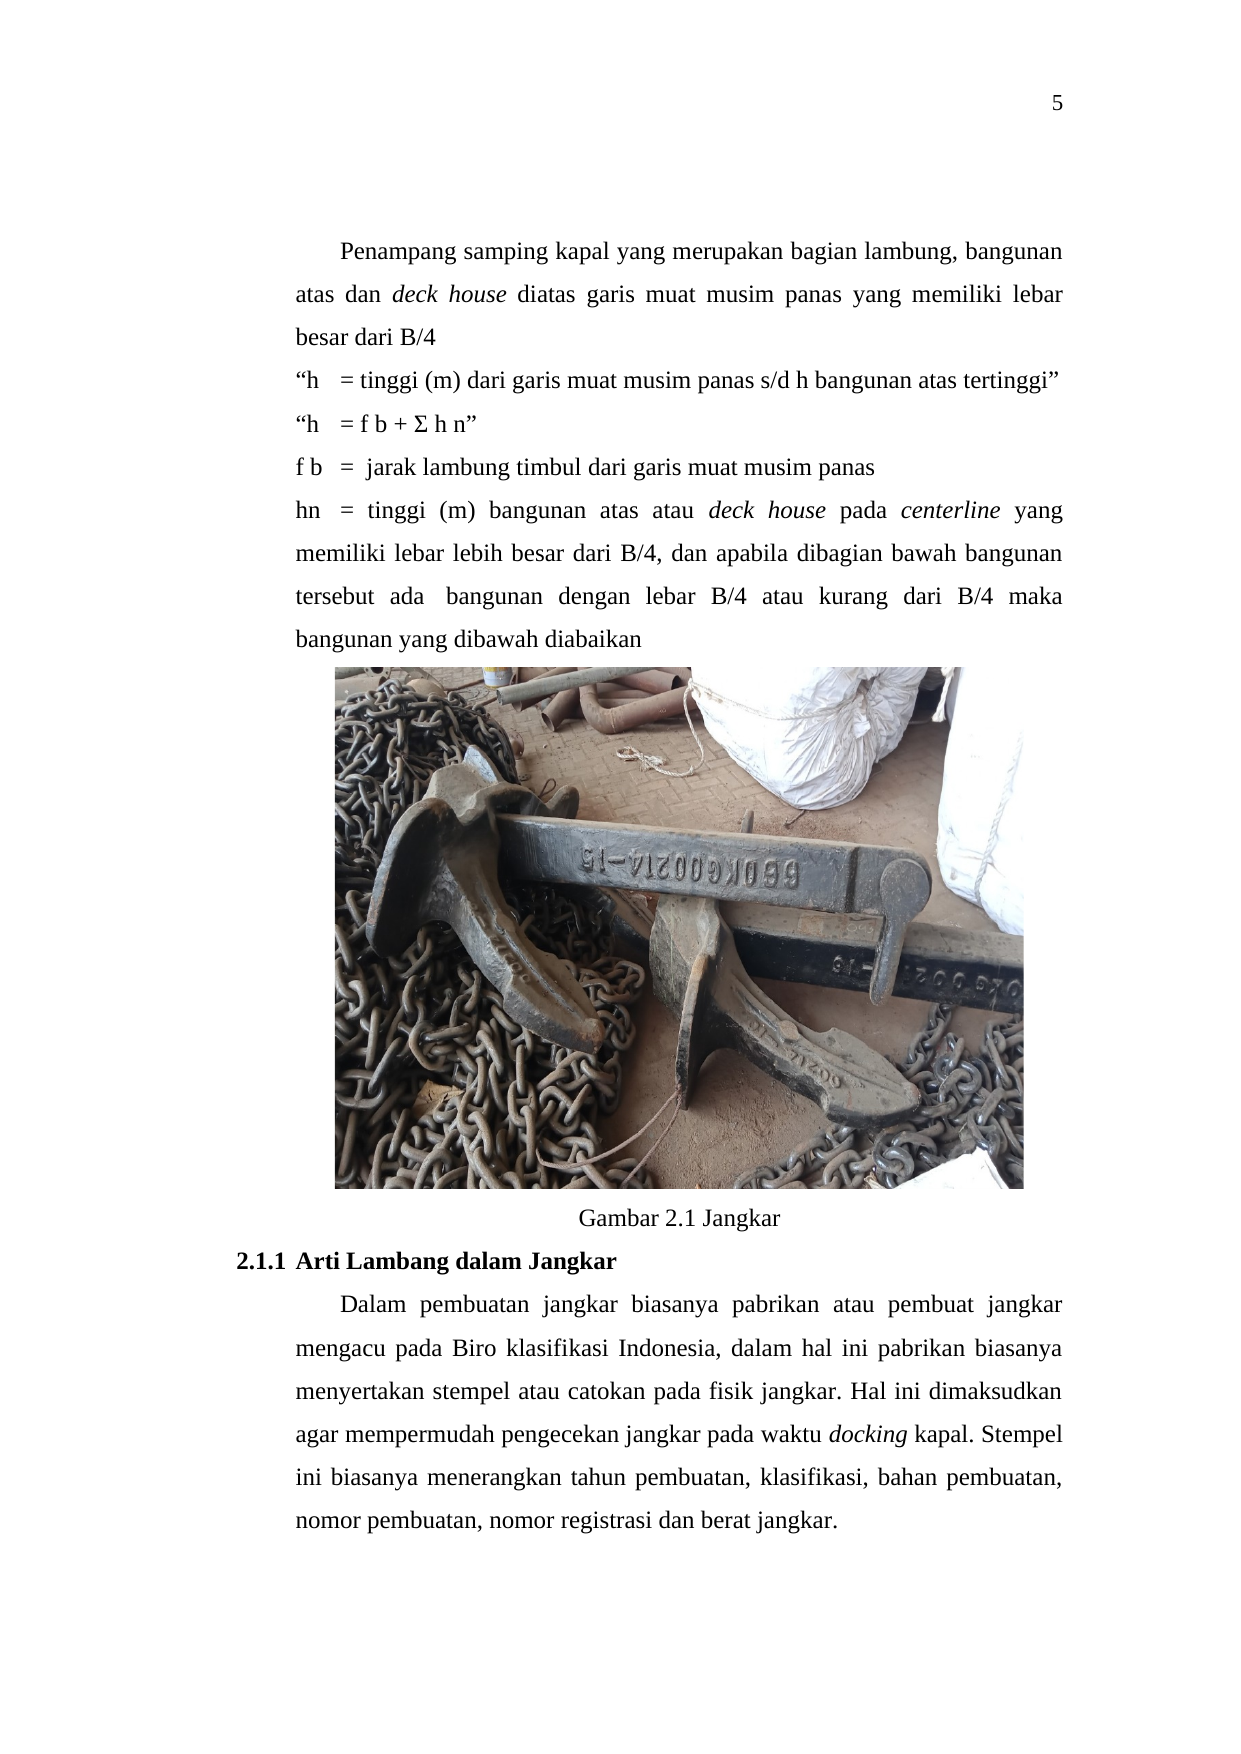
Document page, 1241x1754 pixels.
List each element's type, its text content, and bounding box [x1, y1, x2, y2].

text “h = tinggi (m) dari garis muat musim panas s/d h bangunan atas tertinggi” [295, 366, 1063, 394]
picture [334, 667, 1024, 1189]
text Penampang samping kapal yang merupakan bagian lambung, bangunan atas dan deck house diatas garis muat musim panas yang memiliki lebar besar dari B/4 [295, 236, 1063, 351]
text f b = jarak lambung timbul dari garis muat musim panas [295, 452, 1063, 481]
list Arti Lambang dalam Jangkar [236, 1246, 1063, 1275]
text Dalam pembuatan jangkar biasanya pabrikan atau pembuat jangkar mengacu pada Biro klasifikasi Indonesia, dalam hal ini pabrikan biasanya menyertakan stempel atau catokan pada fisik jangkar. Hal ini dimaksudkan agar mempermudah pengecekan jangkar pada waktu docking kapal. Stempel ini biasanya menerangkan tahun pembuatan, klasifikasi, bahan pembuatan, nomor pembuatan, nomor registrasi dan berat jangkar. [295, 1289, 1063, 1534]
text “h = f b + Σ h n” [295, 409, 1063, 437]
text hn = tinggi (m) bangunan atas atau deck house pada centerline yang memiliki lebar lebih besar dari B/4, dan apabila dibagian bawah bangunan tersebut ada bangunan dengan lebar B/4 atau kurang dari B/4 maka bangunan yang dibawah diabaikan [295, 495, 1063, 653]
